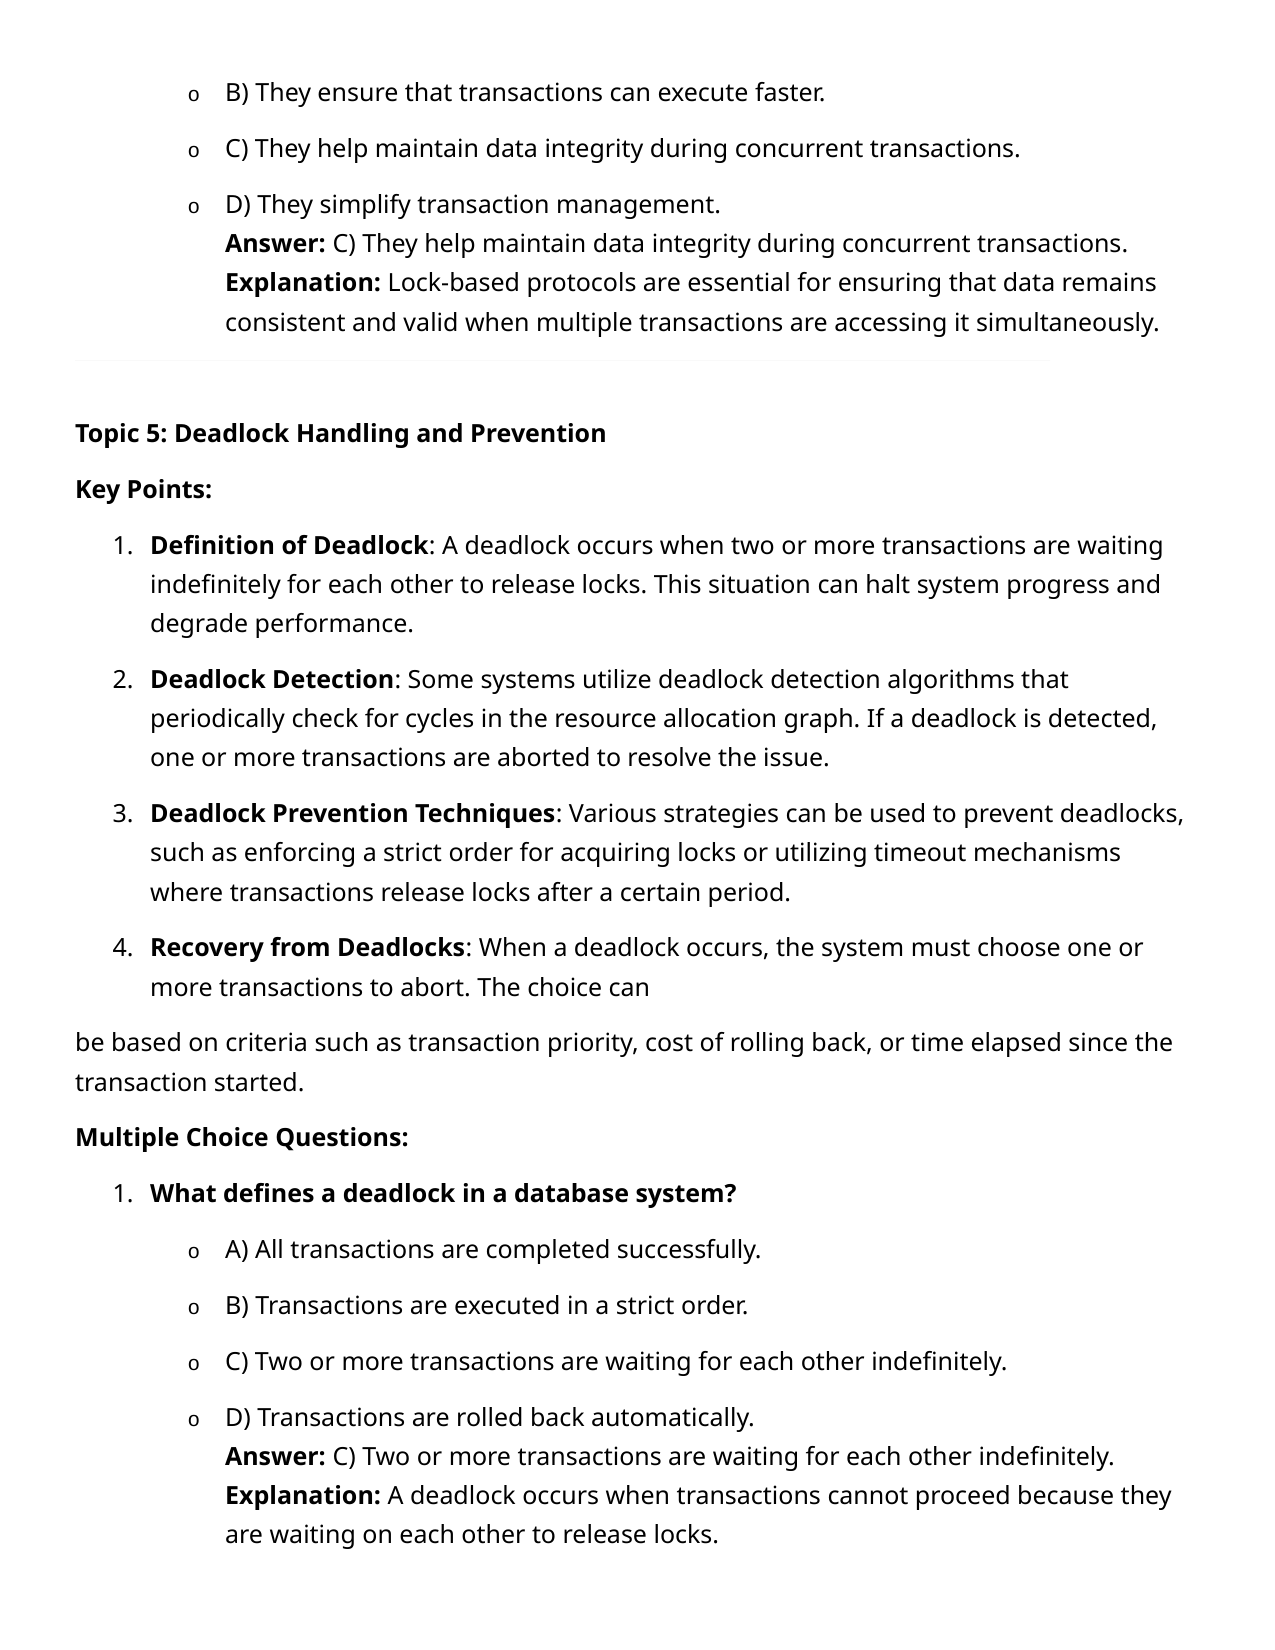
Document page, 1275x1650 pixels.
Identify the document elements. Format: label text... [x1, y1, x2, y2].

list What defines a deadlock in a database system? [112, 1176, 1200, 1210]
list C) They help maintain data integrity during concurrent transactions. [187, 131, 1200, 165]
text Multiple Choice Questions: [75, 1120, 1200, 1154]
list C) Two or more transactions are waiting for each other indefinitely. [187, 1343, 1200, 1377]
list B) They ensure that transactions can execute faster. [187, 75, 1200, 109]
list B) Transactions are executed in a strict order. [187, 1287, 1200, 1322]
text be based on criteria such as transaction priority, cost of rolling back, or time elapsed since the transaction started. [75, 1025, 1200, 1098]
list D) They simplify transaction management. Answer: C) They help maintain data integrity during concurrent transactions. Explanation: Lock-based protocols are essential for ensuring that data remains consistent and valid when multiple transactions are accessing it simultaneously. [187, 187, 1200, 338]
list Deadlock Detection: Some systems utilize deadlock detection algorithms that periodically check for cycles in the resource allocation graph. If a deadlock is detected, one or more transactions are aborted to resolve the issue. [112, 662, 1200, 774]
text Topic 5: Deadlock Handling and Prevention [75, 416, 1200, 450]
text Key Points: [75, 472, 1200, 506]
list A) All transactions are completed successfully. [187, 1232, 1200, 1266]
list Recovery from Deadlocks: When a deadlock occurs, the system must choose one or more transactions to abort. The choice can [112, 930, 1200, 1003]
list Deadlock Prevention Techniques: Various strategies can be used to prevent deadlocks, such as enforcing a strict order for acquiring locks or utilizing timeout mechanisms where transactions release locks after a certain period. [112, 796, 1200, 908]
list D) Transactions are rolled back automatically. Answer: C) Two or more transactions are waiting for each other indefinitely. Explanation: A deadlock occurs when transactions cannot proceed because they are waiting on each other to release locks. [187, 1399, 1200, 1551]
list Definition of Deadlock: A deadlock occurs when two or more transactions are waiting indefinitely for each other to release locks. This situation can halt system progress and degrade performance. [112, 527, 1200, 640]
